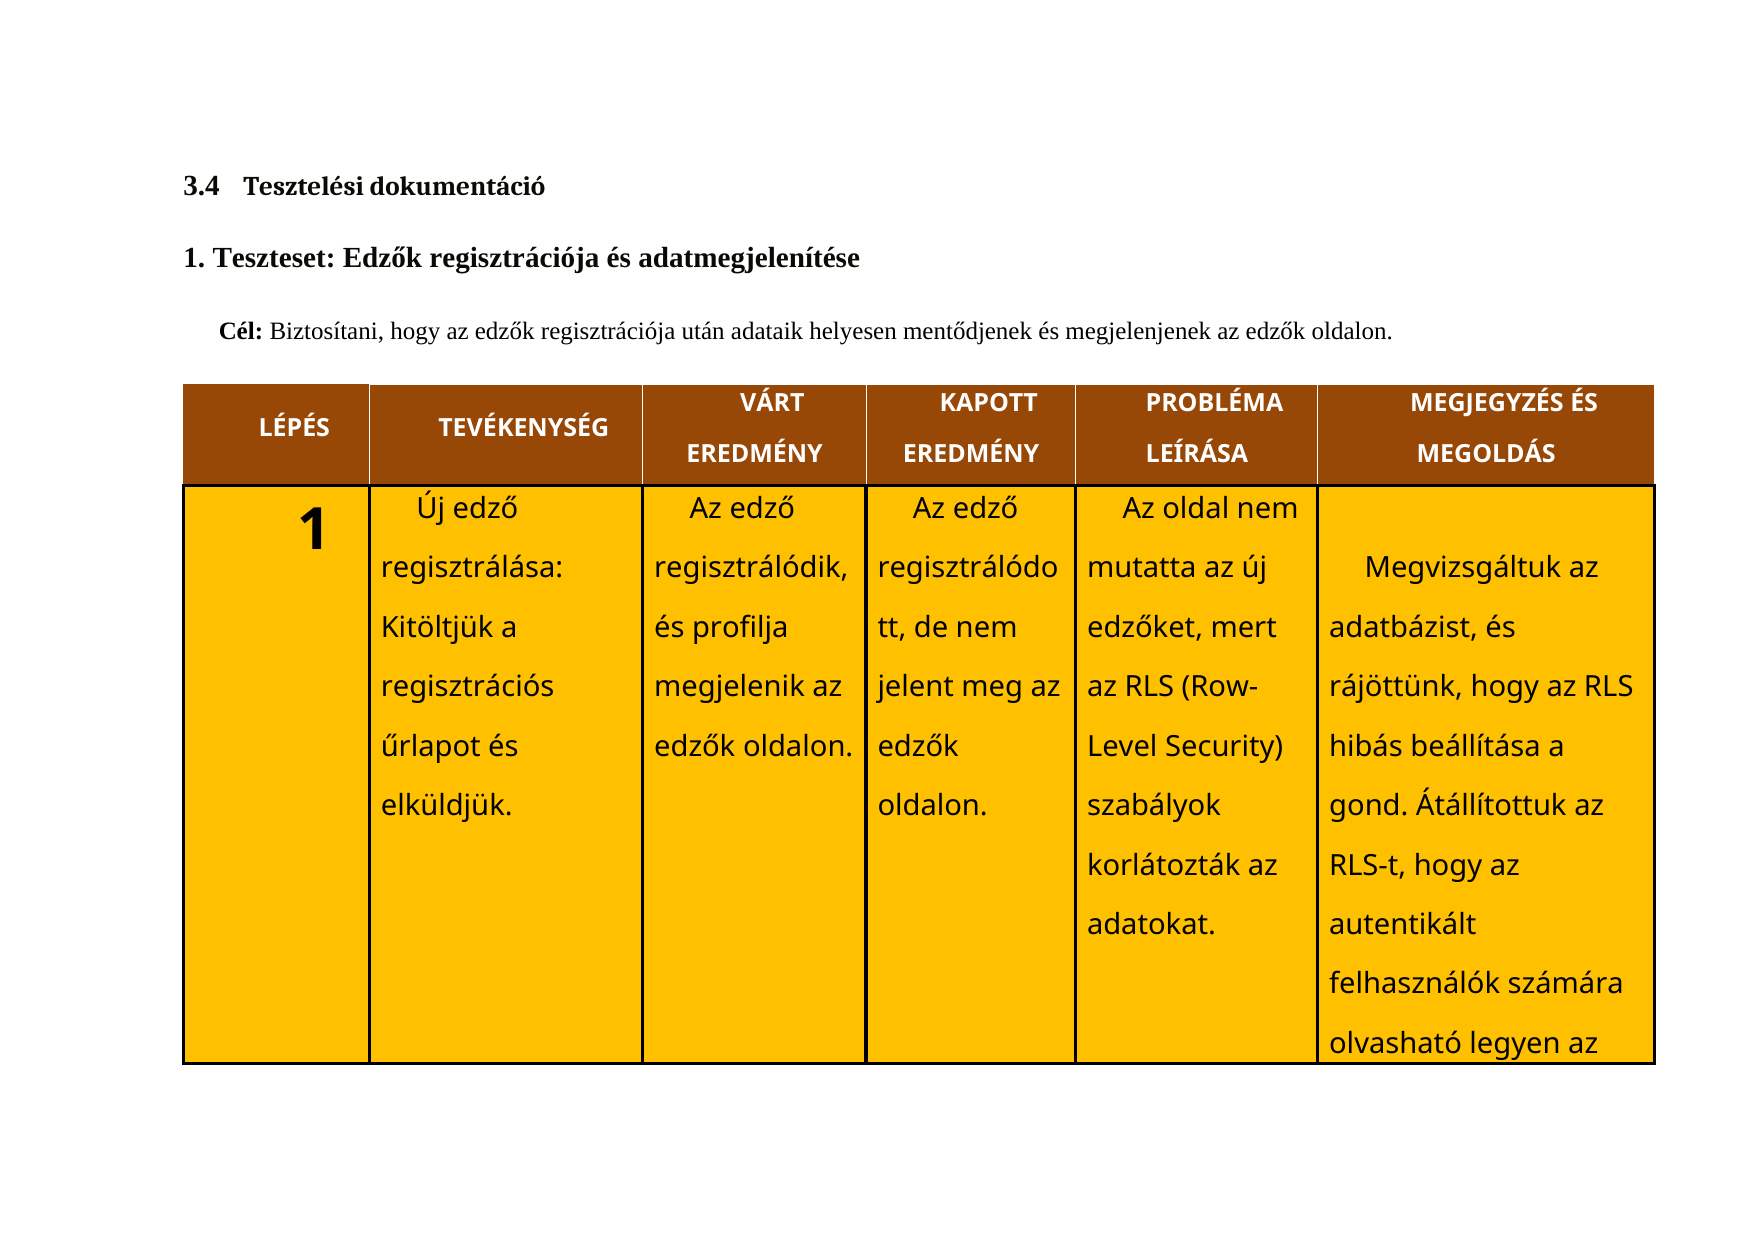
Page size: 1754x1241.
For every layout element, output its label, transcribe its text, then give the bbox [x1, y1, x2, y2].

table_header Probléma leírása [1076, 385, 1317, 484]
text Cél: Biztosítani, hogy az edzők regisztrációja után adataik helyesen mentődjenek és megjelenjenek az edzők oldalon. [183, 316, 1606, 344]
table_cell 1 [185, 487, 368, 1062]
subtitle Tesztelési dokumentáció [183, 168, 1606, 203]
table_header Várt eredmény [643, 385, 866, 484]
subtitle 1. Teszteset: Edzők regisztrációja és adatmegjelenítése [183, 240, 1606, 274]
table_header Tevékenység [370, 385, 642, 484]
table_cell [1077, 487, 1316, 1062]
table_header Lépés [184, 385, 369, 484]
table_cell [868, 487, 1074, 1062]
table_header Megjegyzés és megoldás [1318, 385, 1654, 484]
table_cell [644, 487, 864, 1062]
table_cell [371, 487, 641, 1062]
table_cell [1319, 487, 1653, 1062]
table_header Kapott eredmény [867, 385, 1075, 484]
